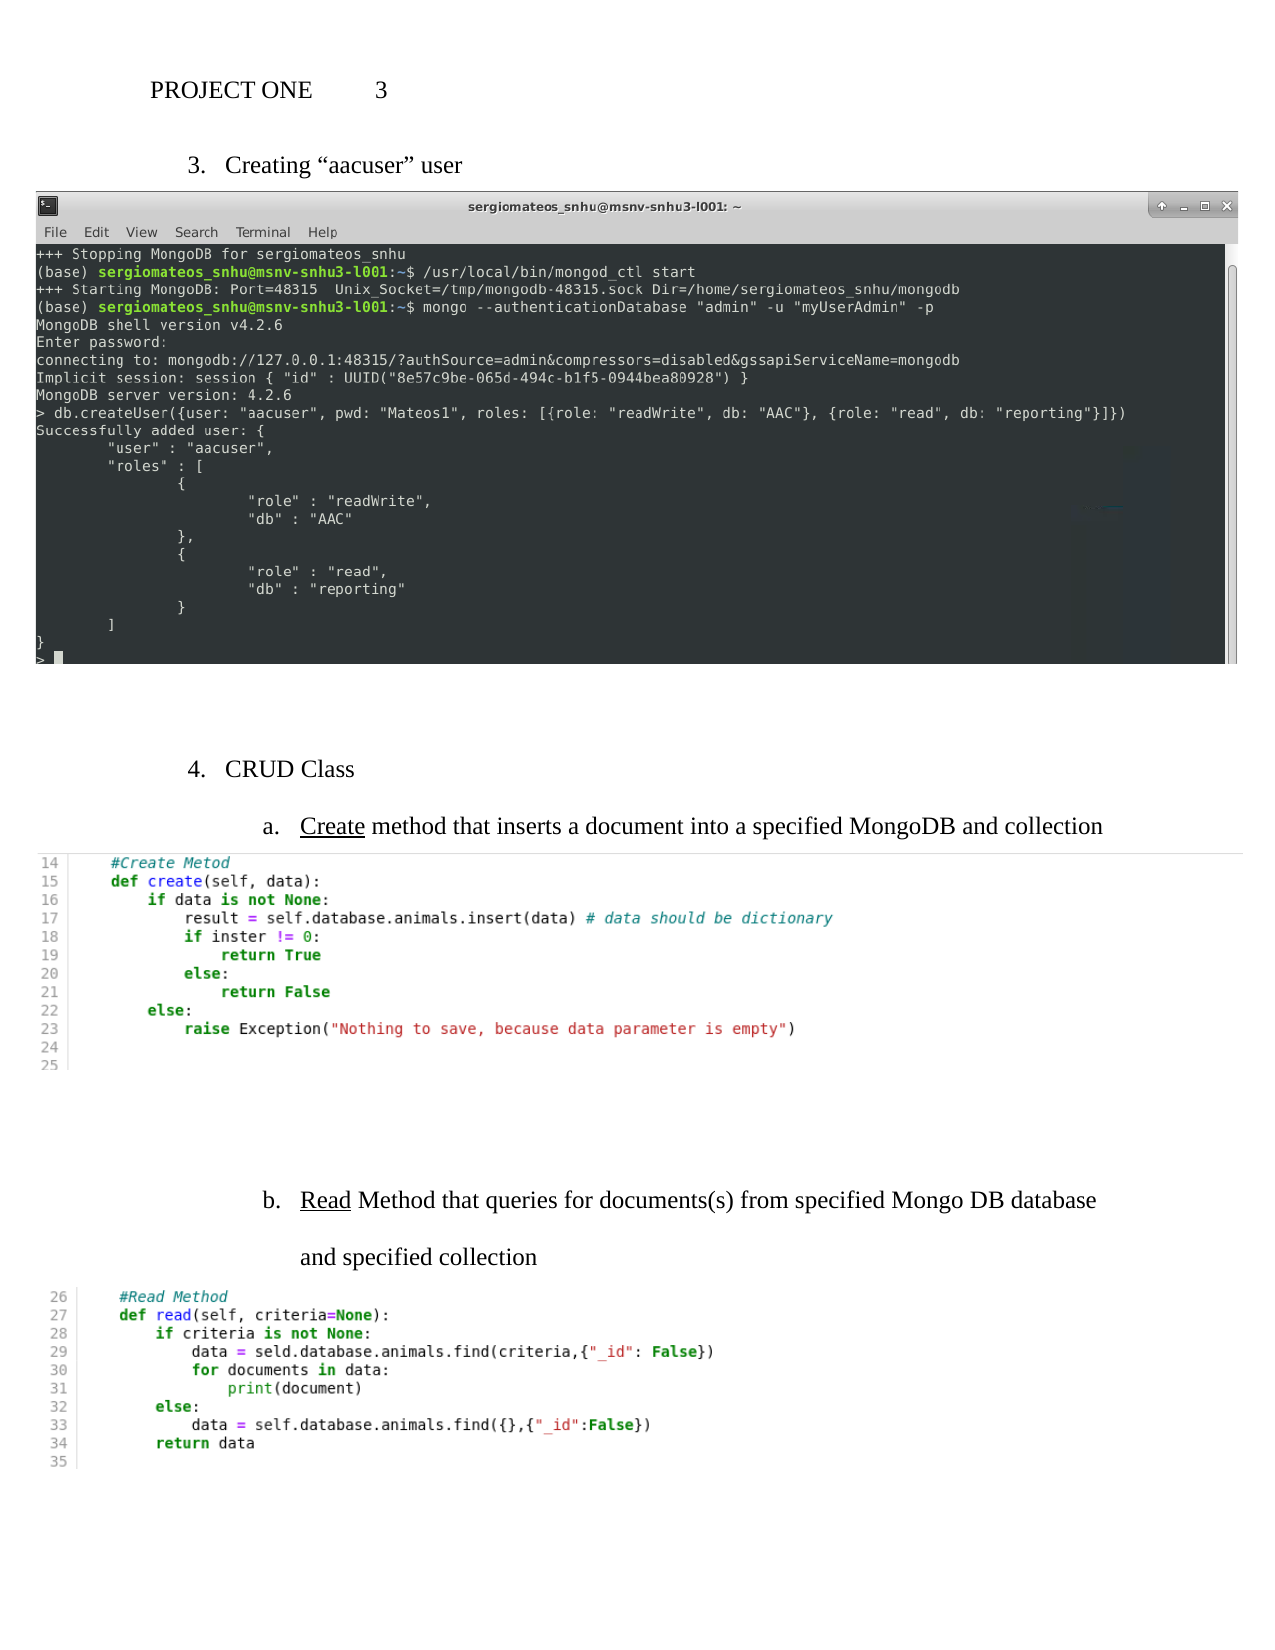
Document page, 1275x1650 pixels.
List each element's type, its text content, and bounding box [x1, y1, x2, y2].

picture [35, 191, 1238, 664]
title Create method that inserts a document into a specified MongoDB and collection [262, 811, 1125, 840]
picture [41, 1287, 1043, 1469]
title Read Method that queries for documents(s) from specified Mongo DB database and specified collection [262, 1185, 1125, 1271]
title Creating “aacuser” user [187, 150, 1125, 179]
picture [36, 853, 1242, 1069]
title CRUD Class [187, 754, 1125, 782]
